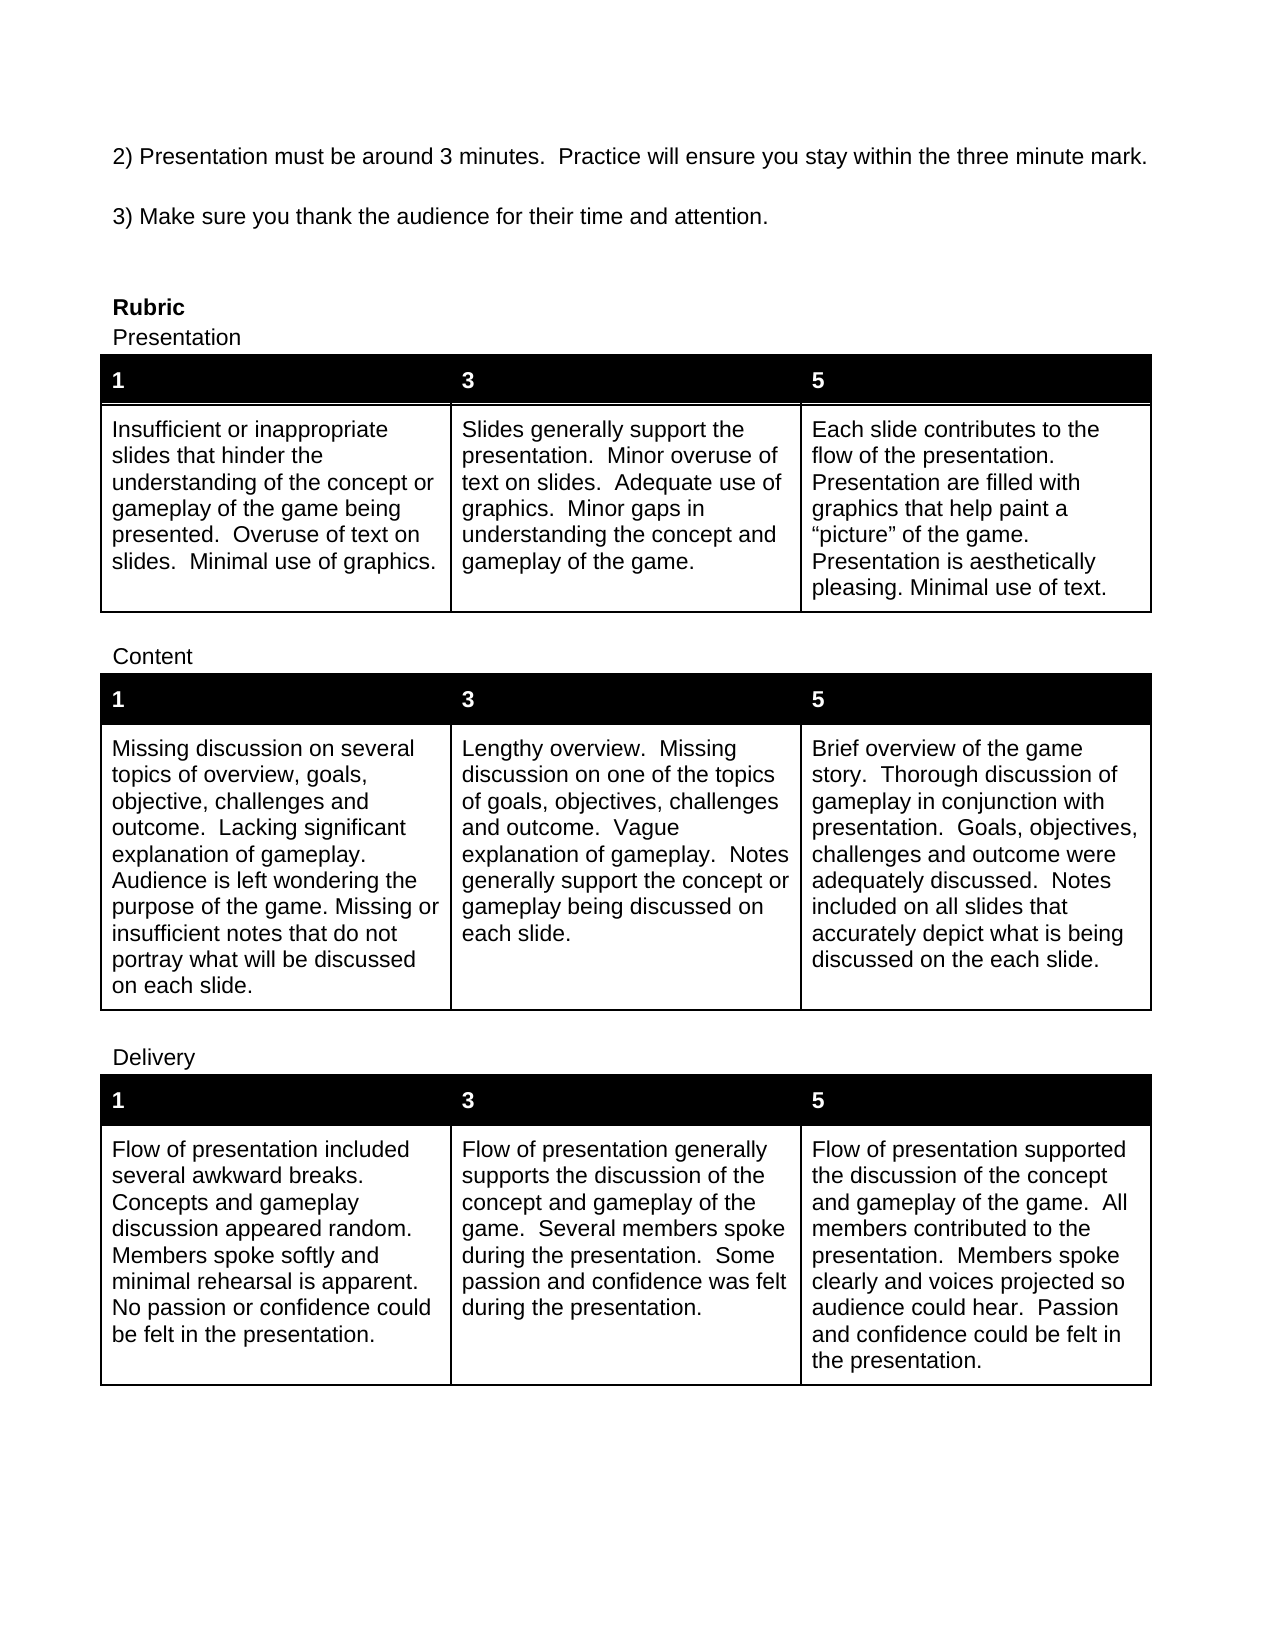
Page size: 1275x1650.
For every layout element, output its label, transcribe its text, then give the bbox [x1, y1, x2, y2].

table_header 3 [452, 1076, 800, 1124]
text Delivery [112, 1044, 1162, 1071]
text 2) Presentation must be around 3 minutes. Practice will ensure you stay within the three minute mark. [112, 143, 1162, 169]
text Presentation [112, 324, 1162, 350]
table_header 1 [102, 356, 450, 403]
table_cell Flow of presentation supported the discussion of the concept and gameplay of the game. All members contributed to the presentation. Members spoke clearly and voices projected so audience could hear. Passion and confidence could be felt in the presentation. [802, 1126, 1150, 1384]
table_cell Each slide contributes to the flow of the presentation. Presentation are filled with graphics that help paint a “picture” of the game. Presentation is aesthetically pleasing. Minimal use of text. [802, 406, 1150, 611]
table_cell Flow of presentation generally supports the discussion of the concept and gameplay of the game. Several members spoke during the presentation. Some passion and confidence was felt during the presentation. [452, 1126, 800, 1384]
table_header 5 [802, 1076, 1150, 1124]
table_cell Slides generally support the presentation. Minor overuse of text on slides. Adequate use of graphics. Minor gaps in understanding the concept and gameplay of the game. [452, 406, 800, 611]
table_cell Lengthy overview. Missing discussion on one of the topics of goals, objectives, challenges and outcome. Vague explanation of gameplay. Notes generally support the concept or gameplay being discussed on each slide. [452, 725, 800, 1009]
text Content [112, 643, 1162, 669]
table_header 1 [102, 675, 450, 723]
table_cell Flow of presentation included several awkward breaks. Concepts and gameplay discussion appeared random. Members spoke softly and minimal rehearsal is apparent. No passion or confidence could be felt in the presentation. [102, 1126, 450, 1384]
table_cell Insufficient or inappropriate slides that hinder the understanding of the concept or gameplay of the game being presented. Overuse of text on slides. Minimal use of graphics. [102, 406, 450, 611]
table_header 3 [452, 675, 800, 723]
table_cell Missing discussion on several topics of overview, goals, objective, challenges and outcome. Lacking significant explanation of gameplay. Audience is left wondering the purpose of the game. Missing or insufficient notes that do not portray what will be discussed on each slide. [102, 725, 450, 1009]
table_header 5 [802, 675, 1150, 723]
table_cell Brief overview of the game story. Thorough discussion of gameplay in conjunction with presentation. Goals, objectives, challenges and outcome were adequately discussed. Notes included on all slides that accurately depict what is being discussed on the each slide. [802, 725, 1150, 1009]
table_header 1 [102, 1076, 450, 1124]
text 3) Make sure you thank the audience for their time and attention. [112, 203, 1162, 229]
table_header 3 [452, 356, 800, 403]
table_header 5 [802, 356, 1150, 403]
text Rubric [112, 294, 1162, 320]
